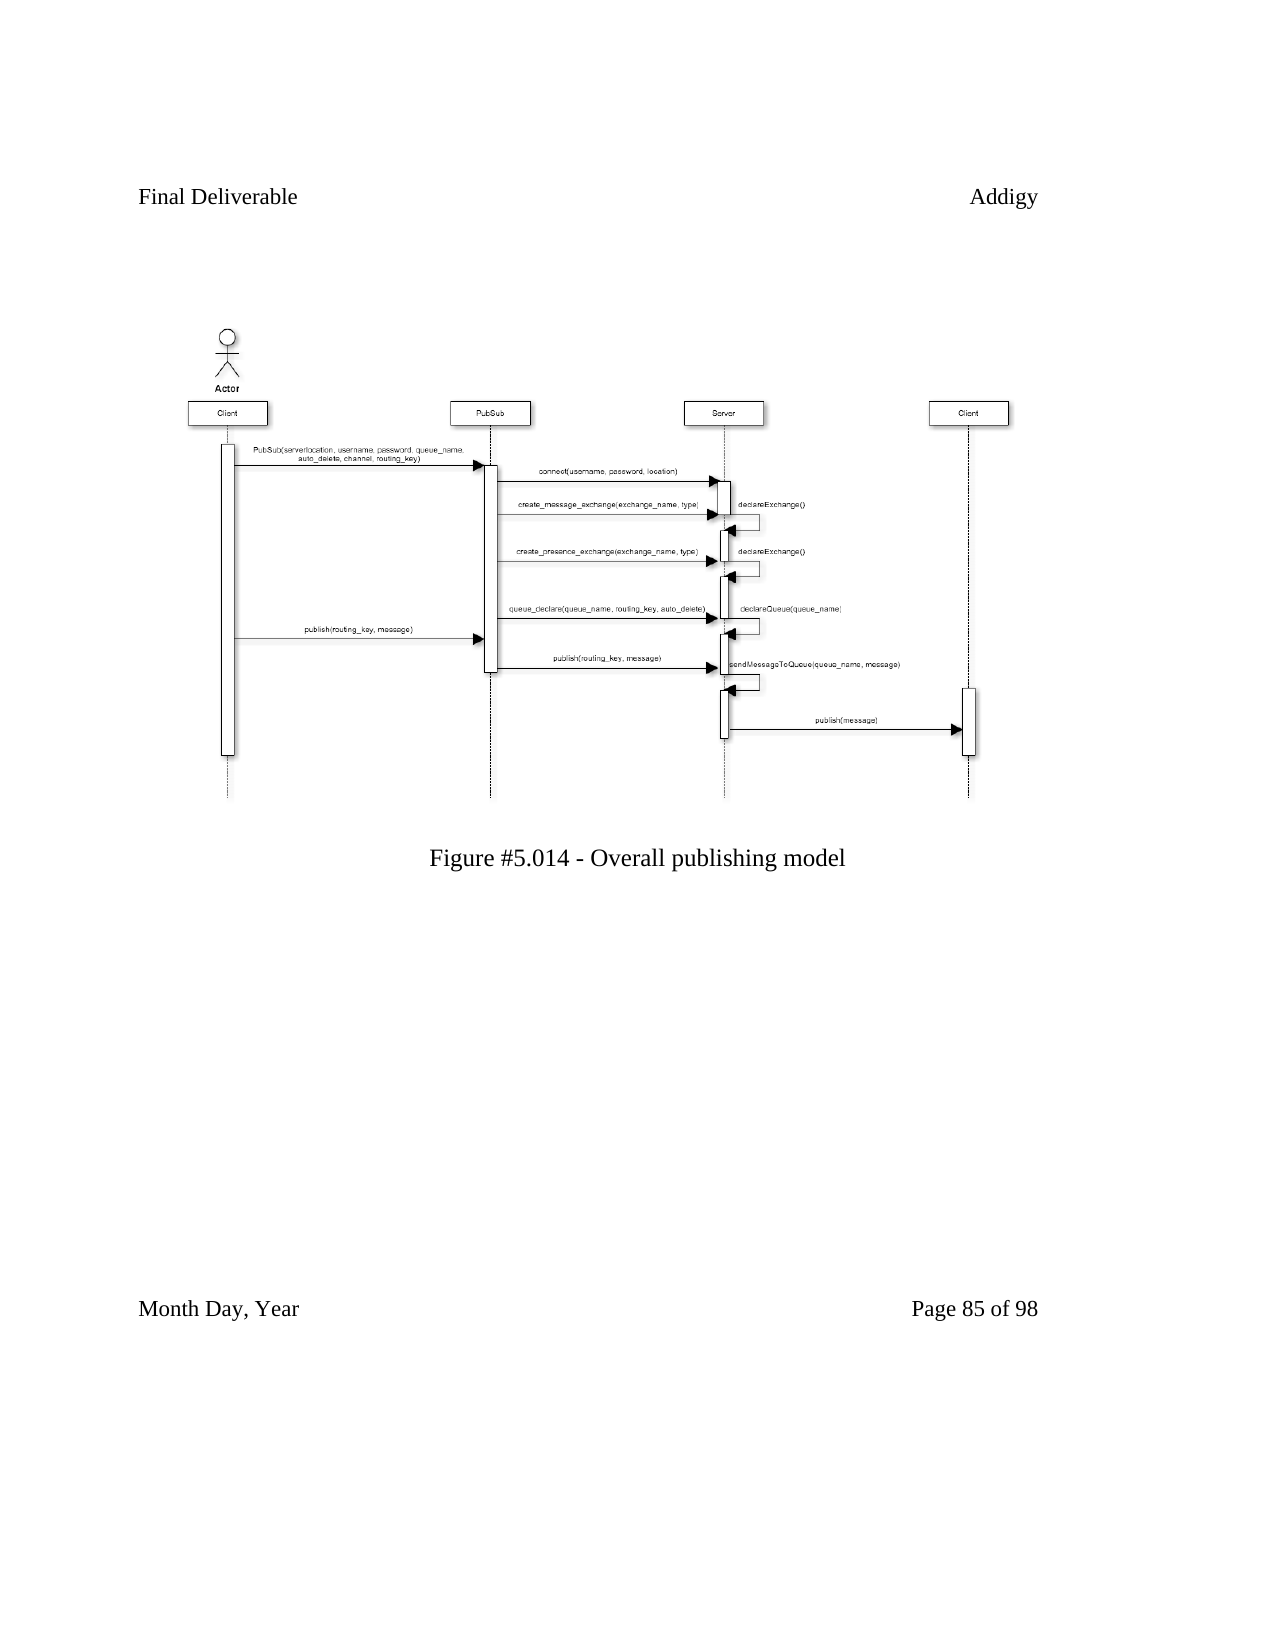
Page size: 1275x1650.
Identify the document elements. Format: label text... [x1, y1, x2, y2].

text Figure #5.014 - Overall publishing model [150, 843, 1125, 872]
picture [150, 313, 1048, 844]
